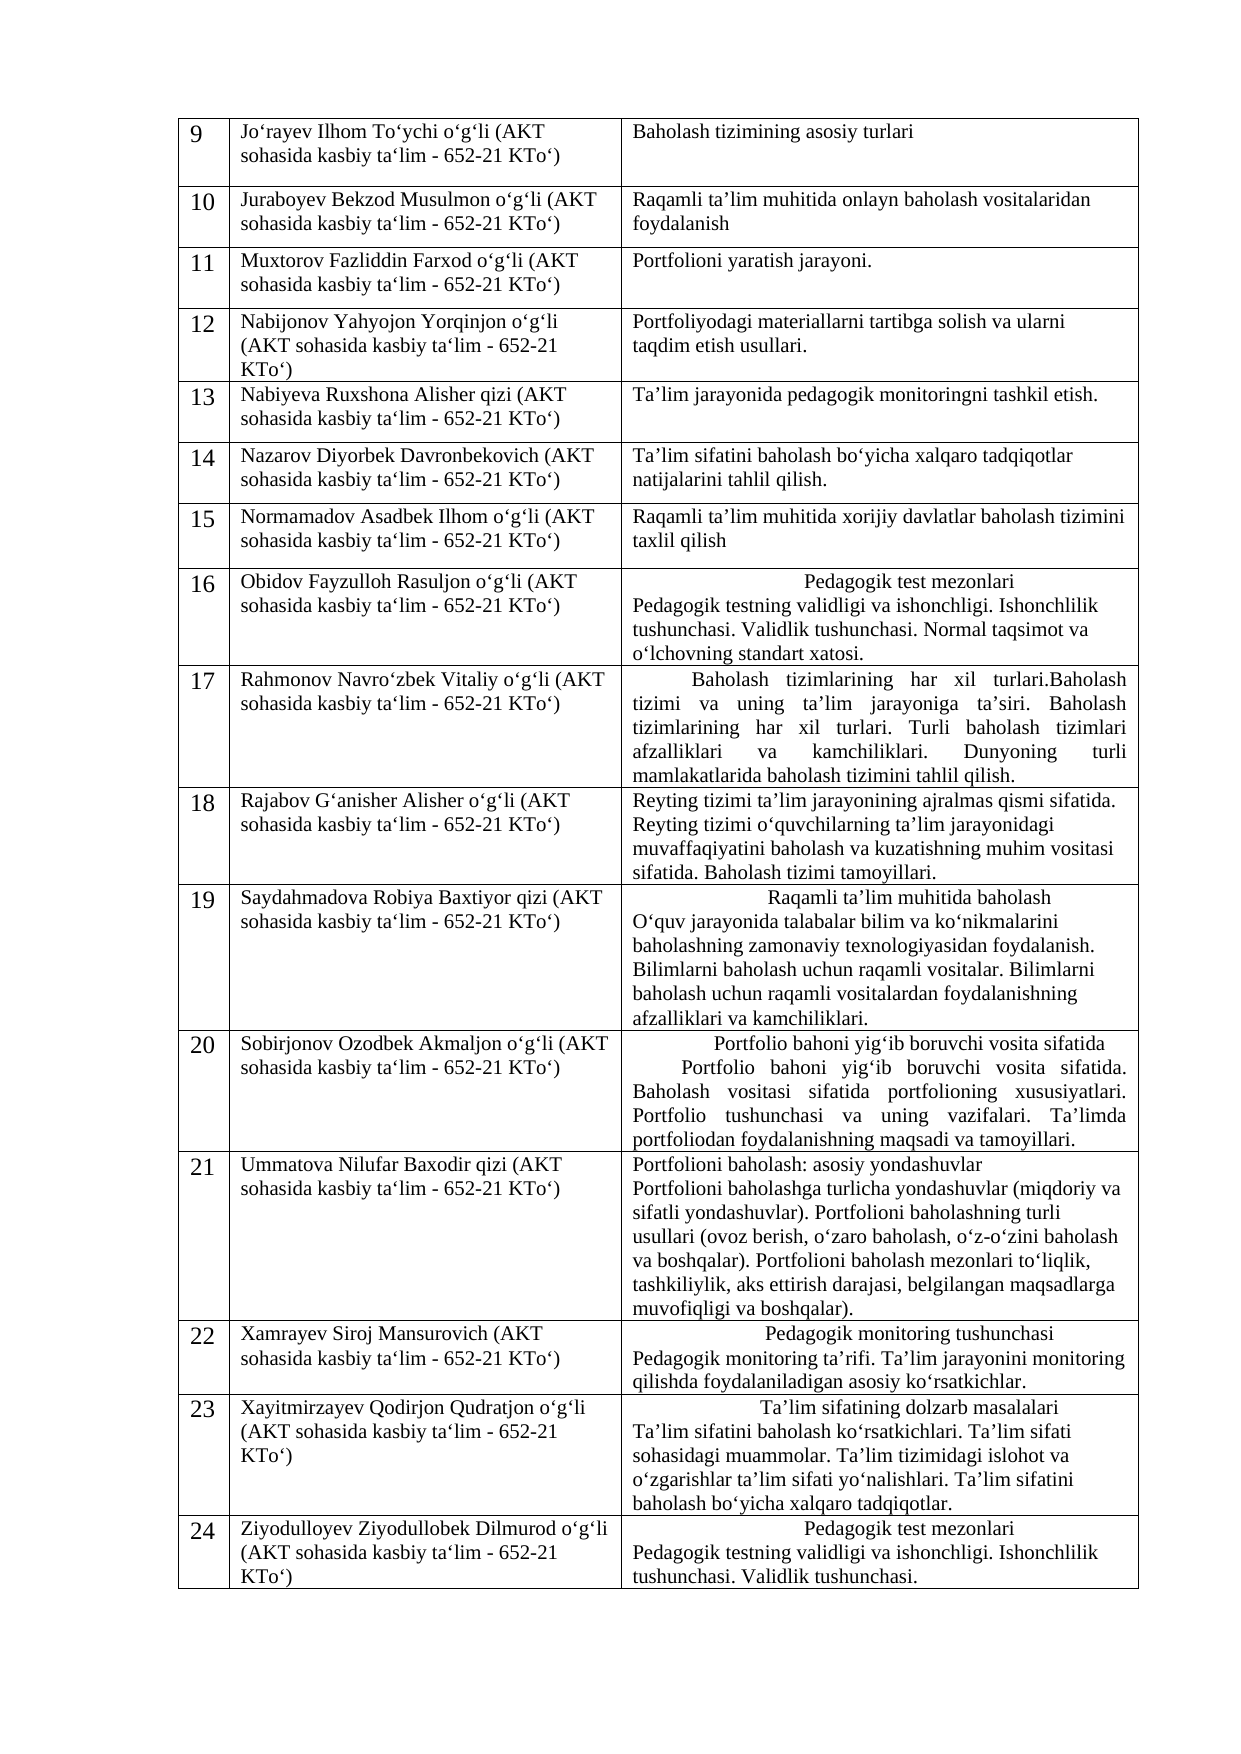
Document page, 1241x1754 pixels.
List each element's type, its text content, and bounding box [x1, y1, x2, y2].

table_cell 20 [179, 1031, 229, 1151]
table_cell 15 [179, 504, 229, 568]
table_cell 23 [179, 1395, 229, 1515]
table_cell Pedagogik test mezonlari Pedagogik testning validligi va ishonchligi. Ishonchlilik tushunchasi. Validlik tushunchasi. [622, 1516, 1138, 1588]
table_cell 21 [179, 1152, 229, 1320]
table_cell Portfolioni yaratish jarayoni. [622, 248, 1138, 308]
table_cell Pedagogik test mezonlari Pedagogik testning validligi va ishonchligi. Ishonchlilik tushunchasi. Validlik tushunchasi. Normal taqsimot va o‘lchovning standart xatosi. [622, 569, 1138, 665]
table_cell 16 [179, 569, 229, 665]
table_cell Raqamli ta’lim muhitida baholash O‘quv jarayonida talabalar bilim va ko‘nikmalarini baholashning zamonaviy texnologiyasidan foydalanish. Bilimlarni baholash uchun raqamli vositalar. Bilimlarni baholash uchun raqamli vositalardan foydalanishning afzalliklari va kamchiliklari. [622, 885, 1138, 1029]
table_cell Ummatova Nilufar Baxodir qizi (AKT sohasida kasbiy ta‘lim - 652-21 KTo‘) [230, 1152, 621, 1320]
table_cell 18 [179, 788, 229, 884]
table_cell Obidov Fayzulloh Rasuljon o‘g‘li (AKT sohasida kasbiy ta‘lim - 652-21 KTo‘) [230, 569, 621, 665]
table_cell Juraboyev Bekzod Musulmon o‘g‘li (AKT sohasida kasbiy ta‘lim - 652-21 KTo‘) [230, 187, 621, 247]
table_cell Ta’lim jarayonida pedagogik monitoringni tashkil etish. [622, 382, 1138, 442]
table_cell 11 [179, 248, 229, 308]
table_cell 24 [179, 1516, 229, 1588]
table_cell Rajabov G‘anisher Alisher o‘g‘li (AKT sohasida kasbiy ta‘lim - 652-21 KTo‘) [230, 788, 621, 884]
table_cell 14 [179, 443, 229, 503]
table_cell Saydahmadova Robiya Baxtiyor qizi (AKT sohasida kasbiy ta‘lim - 652-21 KTo‘) [230, 885, 621, 1029]
table_cell Xamrayev Siroj Mansurovich (AKT sohasida kasbiy ta‘lim - 652-21 KTo‘) [230, 1321, 621, 1393]
table_cell 17 [179, 666, 229, 787]
table_cell Raqamli ta’lim muhitida onlayn baholash vositalaridan foydalanish [622, 187, 1138, 247]
table_cell Baholash tizimining asosiy turlari [622, 119, 1138, 186]
table_cell Nabiyeva Ruxshona Alisher qizi (AKT sohasida kasbiy ta‘lim - 652-21 KTo‘) [230, 382, 621, 442]
table_cell 13 [179, 382, 229, 442]
table_cell Baholash tizimlarining har xil turlari.Baholash tizimi va uning ta’lim jarayoniga ta’siri. Baholash tizimlarining har xil turlari. Turli baholash tizimlari afzalliklari va kamchiliklari. Dunyoning turli mamlakatlarida baholash tizimini tahlil qilish. [622, 666, 1138, 787]
table_cell Sobirjonov Ozodbek Akmaljon o‘g‘li (AKT sohasida kasbiy ta‘lim - 652-21 KTo‘) [230, 1031, 621, 1151]
table_cell 10 [179, 187, 229, 247]
table_cell Rahmonov Navro‘zbek Vitaliy o‘g‘li (AKT sohasida kasbiy ta‘lim - 652-21 KTo‘) [230, 666, 621, 787]
table_cell Nabijonov Yahyojon Yorqinjon o‘g‘li (AKT sohasida kasbiy ta‘lim - 652-21 KTo‘) [230, 309, 621, 381]
table_cell Ta’lim sifatini baholash bo‘yicha xalqaro tadqiqotlar natijalarini tahlil qilish. [622, 443, 1138, 503]
table_cell 22 [179, 1321, 229, 1393]
table_cell 19 [179, 885, 229, 1029]
table_cell 9 [179, 119, 229, 186]
table_cell Reyting tizimi ta’lim jarayonining ajralmas qismi sifatida. Reyting tizimi o‘quvchilarning ta’lim jarayonidagi muvaffaqiyatini baholash va kuzatishning muhim vositasi sifatida. Baholash tizimi tamoyillari. [622, 788, 1138, 884]
table_cell Xayitmirzayev Qodirjon Qudratjon o‘g‘li (AKT sohasida kasbiy ta‘lim - 652-21 KTo‘) [230, 1395, 621, 1515]
table_cell Nazarov Diyorbek Davronbekovich (AKT sohasida kasbiy ta‘lim - 652-21 KTo‘) [230, 443, 621, 503]
table_cell Jo‘rayev Ilhom To‘ychi o‘g‘li (AKT sohasida kasbiy ta‘lim - 652-21 KTo‘) [230, 119, 621, 186]
table_cell Pedagogik monitoring tushunchasi Pedagogik monitoring ta’rifi. Ta’lim jarayonini monitoring qilishda foydalaniladigan asosiy ko‘rsatkichlar. [622, 1321, 1138, 1393]
table_cell Muxtorov Fazliddin Farxod o‘g‘li (AKT sohasida kasbiy ta‘lim - 652-21 KTo‘) [230, 248, 621, 308]
table_cell 12 [179, 309, 229, 381]
table_cell Raqamli ta’lim muhitida xorijiy davlatlar baholash tizimini taxlil qilish [622, 504, 1138, 568]
table_cell Ziyodulloyev Ziyodullobek Dilmurod o‘g‘li (AKT sohasida kasbiy ta‘lim - 652-21 KTo‘) [230, 1516, 621, 1588]
table_cell Portfoliyodagi materiallarni tartibga solish va ularni taqdim etish usullari. [622, 309, 1138, 381]
table_cell Portfolioni baholash: asosiy yondashuvlar Portfolioni baholashga turlicha yondashuvlar (miqdoriy va sifatli yondashuvlar). Portfolioni baholashning turli usullari (ovoz berish, o‘zaro baholash, o‘z-o‘zini baholash va boshqalar). Portfolioni baholash mezonlari to‘liqlik, tashkiliylik, aks ettirish darajasi, belgilangan maqsadlarga muvofiqligi va boshqalar). [622, 1152, 1138, 1320]
table_cell Portfolio bahoni yig‘ib boruvchi vosita sifatida Portfolio bahoni yig‘ib boruvchi vosita sifatida. Baholash vositasi sifatida portfolioning xususiyatlari. Portfolio tushunchasi va uning vazifalari. Ta’limda portfoliodan foydalanishning maqsadi va tamoyillari. [622, 1031, 1138, 1151]
table_cell Ta’lim sifatining dolzarb masalalari Ta’lim sifatini baholash ko‘rsatkichlari. Ta’lim sifati sohasidagi muammolar. Ta’lim tizimidagi islohot va o‘zgarishlar ta’lim sifati yo‘nalishlari. Ta’lim sifatini baholash bo‘yicha xalqaro tadqiqotlar. [622, 1395, 1138, 1515]
table_cell Normamadov Asadbek Ilhom o‘g‘li (AKT sohasida kasbiy ta‘lim - 652-21 KTo‘) [230, 504, 621, 568]
